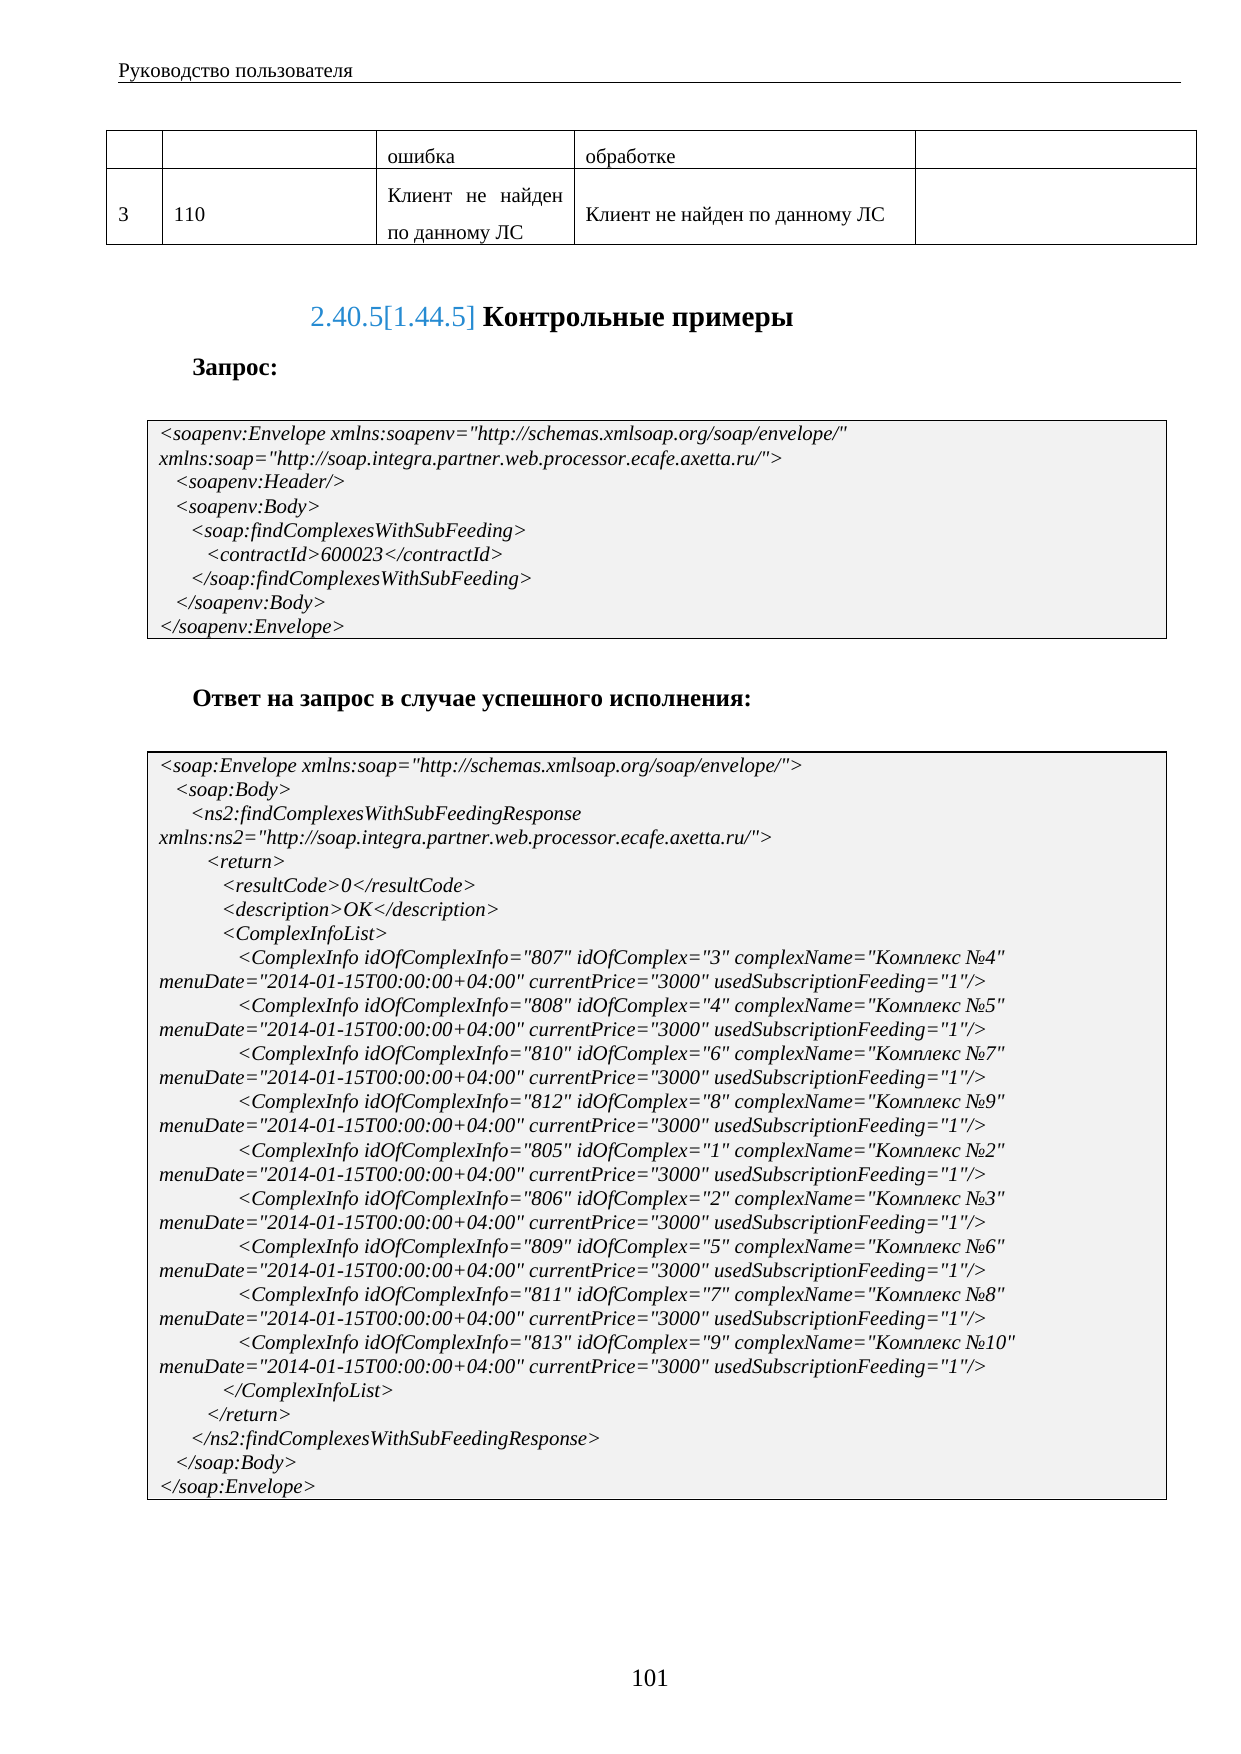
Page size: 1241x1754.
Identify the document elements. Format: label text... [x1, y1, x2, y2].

text Запрос: [118, 345, 1181, 383]
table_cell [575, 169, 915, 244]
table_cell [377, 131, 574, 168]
text Контрольные примеры [310, 295, 1181, 333]
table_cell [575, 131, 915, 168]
text Ответ на запрос в случае успешного исполнения: [118, 676, 1181, 714]
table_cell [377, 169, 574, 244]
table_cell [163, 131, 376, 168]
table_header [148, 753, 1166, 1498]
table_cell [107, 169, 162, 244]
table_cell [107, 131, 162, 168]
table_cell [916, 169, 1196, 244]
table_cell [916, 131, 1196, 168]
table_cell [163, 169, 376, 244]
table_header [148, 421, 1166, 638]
